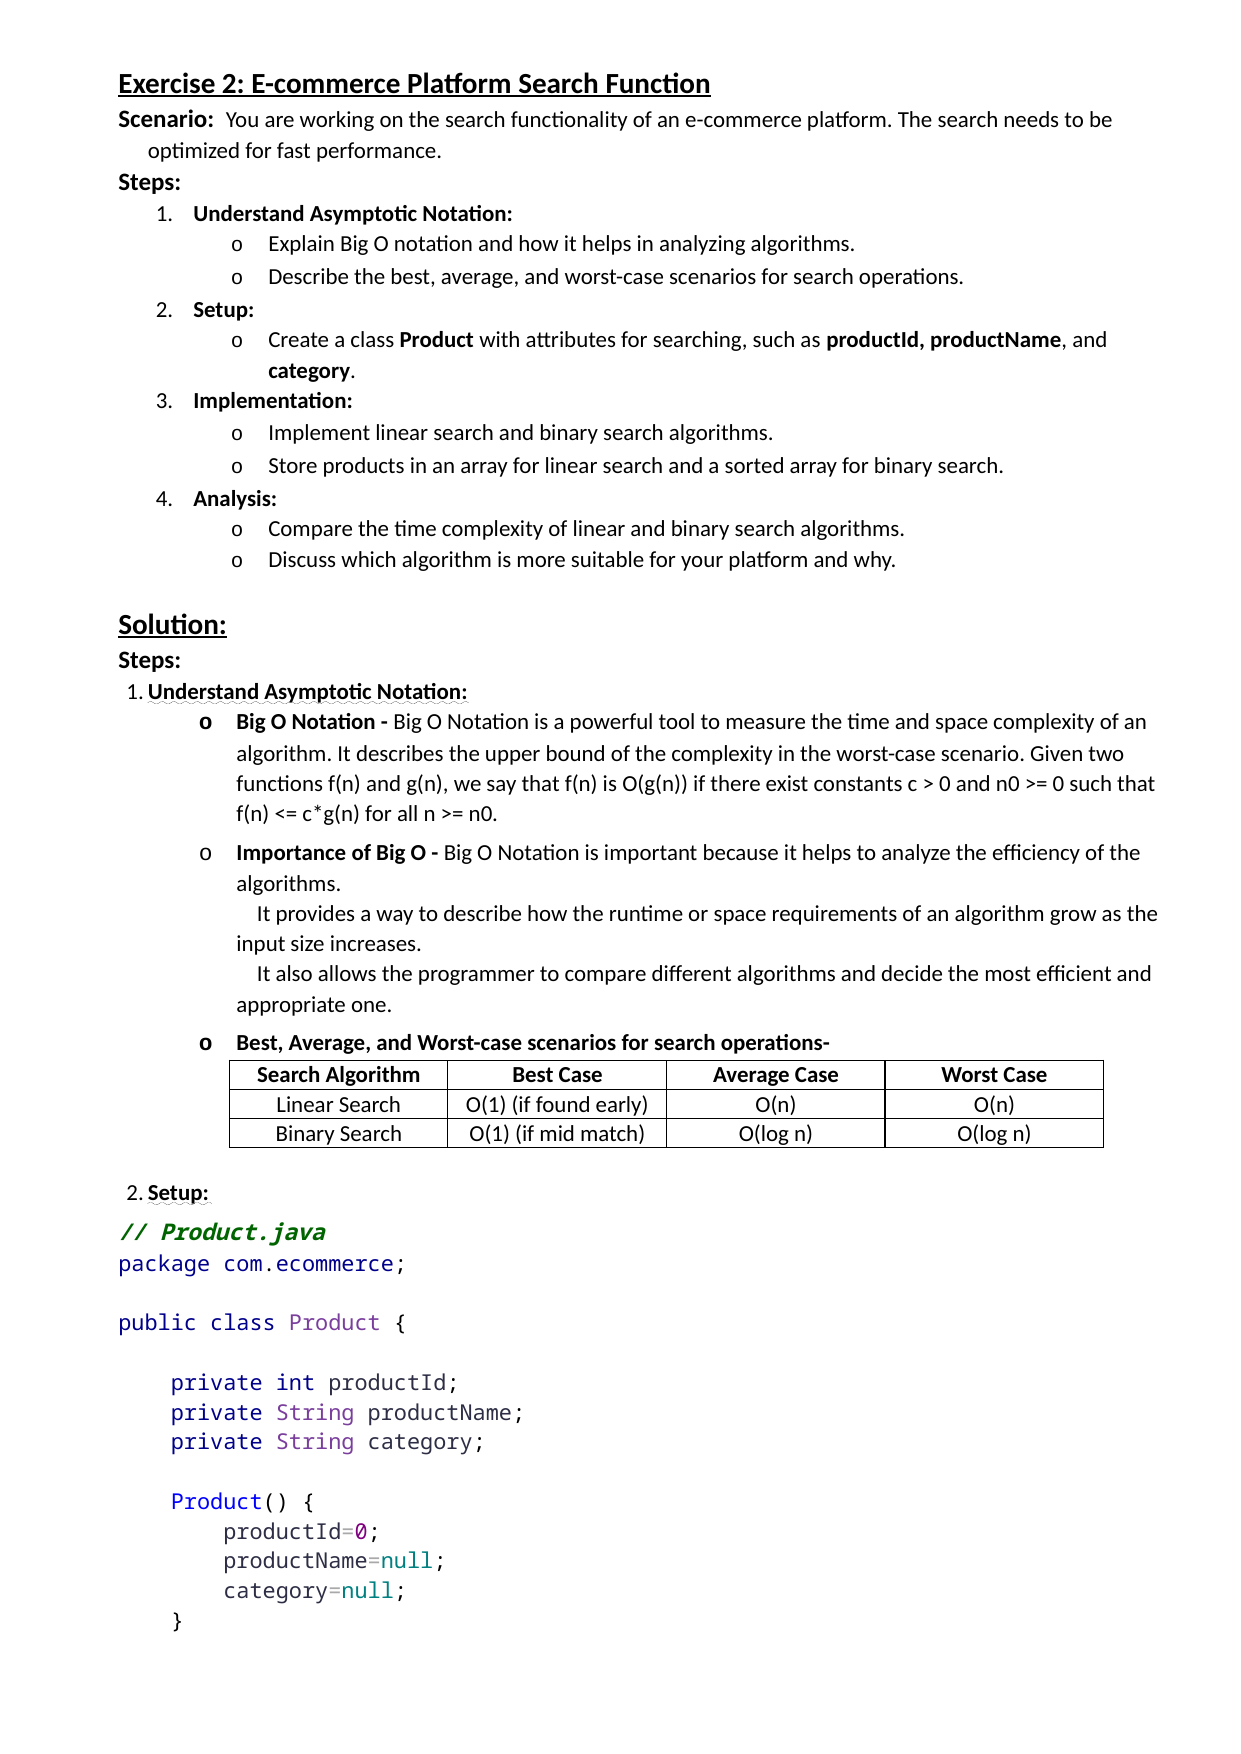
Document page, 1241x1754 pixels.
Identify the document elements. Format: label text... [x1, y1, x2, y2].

text category=null; [118, 1575, 1165, 1605]
list Setup: [156, 295, 1165, 323]
list It also allows the programmer to compare different algorithms and decide the most efficient and appropriate one. [236, 959, 1165, 1018]
list Analysis: [156, 484, 1165, 512]
list It provides a way to describe how the runtime or space requirements of an algorithm grow as the input size increases. [236, 899, 1165, 957]
table_cell O(log n) [667, 1119, 884, 1147]
text private int productId; [118, 1367, 1165, 1397]
table_header Average Case [667, 1061, 884, 1089]
list Describe the best, average, and worst-case scenarios for search operations. [231, 262, 1165, 291]
text Solution: [118, 606, 1165, 642]
table_header Best Case [448, 1061, 666, 1089]
list Importance of Big O - Big O Notation is important because it helps to analyze the efficiency of the algorithms. [199, 838, 1165, 897]
list Explain Big O notation and how it helps in analyzing algorithms. [231, 229, 1165, 258]
list Implementation: [156, 386, 1165, 414]
text productName=null; [118, 1546, 1165, 1575]
table_cell O(log n) [886, 1119, 1103, 1147]
list Setup: [126, 1178, 1165, 1206]
text Steps: [118, 644, 1165, 675]
list Store products in an array for linear search and a sorted array for binary search. [231, 451, 1165, 480]
table_cell O(n) [886, 1090, 1103, 1118]
text Scenario: You are working on the search functionality of an e-commerce platform. The search needs to be optimized for fast performance. [118, 103, 1165, 164]
list Understand Asymptotic Notation: [156, 199, 1165, 227]
table_cell O(n) [667, 1090, 884, 1118]
list Best, Average, and Worst-case scenarios for search operations- [199, 1028, 1165, 1057]
list Implement linear search and binary search algorithms. [231, 418, 1165, 447]
text // Product.java [118, 1216, 1165, 1248]
table_cell O(1) (if found early) [448, 1090, 666, 1118]
list Big O Notation - Big O Notation is a powerful tool to measure the time and space complexity of an algorithm. It describes the upper bound of the complexity in the worst-case scenario. Given two functions f(n) and g(n), we say that f(n) is O(g(n)) if there exist constants c > 0 and n0 >= 0 such that f(n) <= c*g(n) for all n >= n0. [199, 707, 1165, 827]
list Understand Asymptotic Notation: [126, 677, 1165, 705]
table_header Worst Case [886, 1061, 1103, 1089]
text package com.ecommerce; [118, 1248, 1165, 1277]
text private String productName; [118, 1397, 1165, 1426]
table_header Search Algorithm [230, 1061, 447, 1089]
text productId=0; [118, 1516, 1165, 1546]
list Discuss which algorithm is more suitable for your platform and why. [231, 545, 1165, 573]
table_cell Binary Search [230, 1119, 447, 1147]
table_cell O(1) (if mid match) [448, 1119, 666, 1147]
list Create a class Product with attributes for searching, such as productId, productName, and category. [231, 325, 1165, 384]
text private String category; [118, 1426, 1165, 1456]
list Compare the time complexity of linear and binary search algorithms. [231, 514, 1165, 543]
text } [118, 1605, 1165, 1635]
text Steps: [118, 166, 1165, 197]
text Exercise 2: E-commerce Platform Search Function [118, 65, 1165, 101]
table_cell Linear Search [230, 1090, 447, 1118]
text Product() { [118, 1486, 1165, 1516]
text public class Product { [118, 1307, 1165, 1337]
